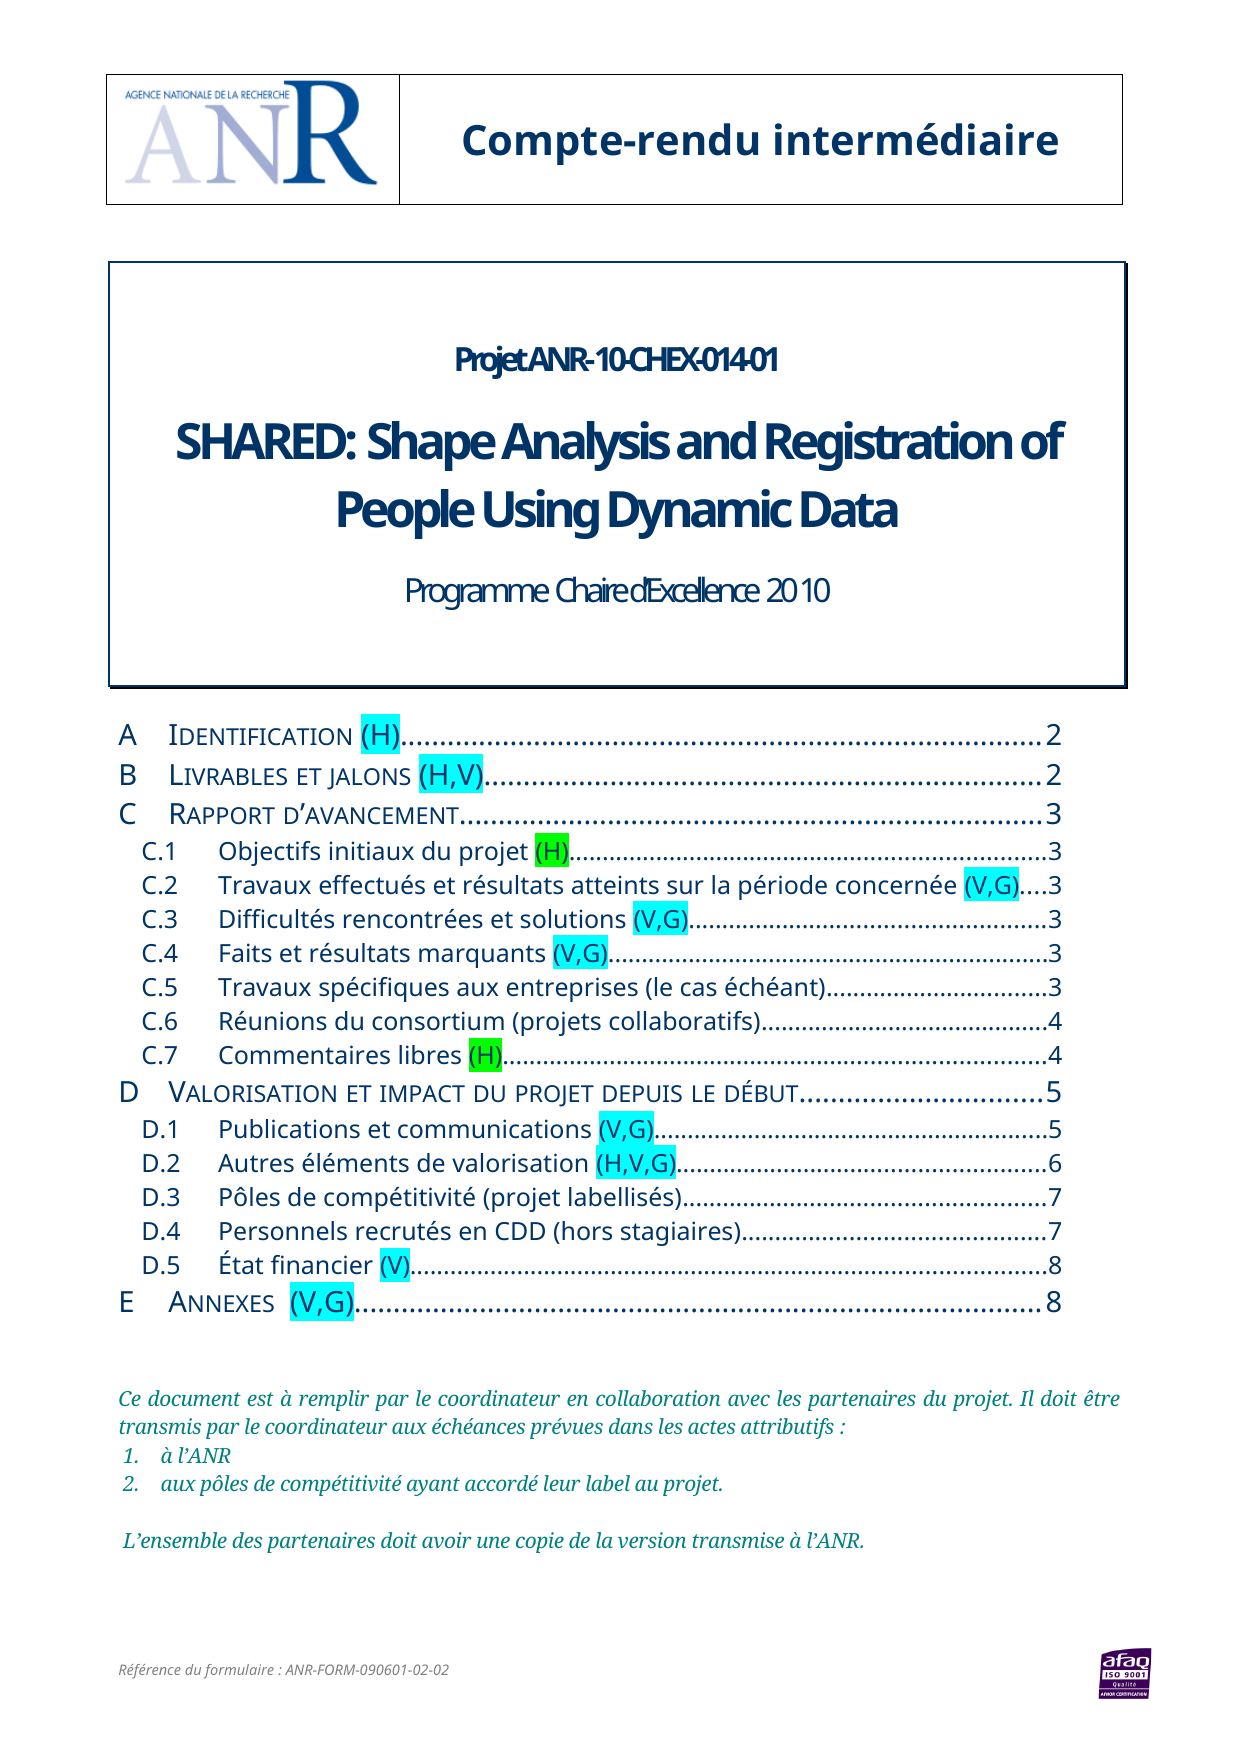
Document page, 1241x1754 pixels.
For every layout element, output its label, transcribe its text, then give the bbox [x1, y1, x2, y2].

text C.6 Réunions du consortium (projets collaboratifs) 4 [141, 1003, 1063, 1038]
text D.1 Publications et communications (V,G) 5 [141, 1111, 599, 1145]
text D.2 Autres éléments de valorisation (H,V,G) 6 [141, 1145, 596, 1179]
text D.4 Personnels recrutés en CDD (hors stagiaires) 7 [141, 1213, 1063, 1248]
text Ce document est à remplir par le coordinateur en collaboration avec les partenaires du projet. Il doit être transmis par le coordinateur aux échéances prévues dans les actes attributifs : [118, 1384, 1122, 1441]
text Projet ANR- 10-CHEX-014-01 [110, 331, 1124, 381]
text C.2 Travaux effectués et résultats atteints sur la période concernée (V,G) 3 [141, 867, 964, 901]
text D Valorisation et impact du projet depuis le début 5 [118, 1072, 1063, 1111]
text D.5 État financier (V) 8 [141, 1248, 380, 1282]
text C.3 Difficultés rencontrées et solutions (V,G) 3 [141, 901, 633, 935]
list à l’ANR [123, 1441, 1122, 1469]
text C.5 Travaux spécifiques aux entreprises (le cas échéant) 3 [141, 969, 1063, 1003]
text C.3 Difficultés rencontrées et solutions (V,G) 3 [688, 901, 1063, 935]
text D.1 Publications et communications (V,G) 5 [654, 1111, 1063, 1145]
list aux pôles de compétitivité ayant accordé leur label au projet. [123, 1469, 1122, 1498]
text Programme Chaire d’Excellence 2010 [110, 563, 1124, 612]
text C.7 Commentaires libres (H) 4 [141, 1038, 469, 1072]
text C.1 Objectifs initiaux du projet (H) 3 [569, 833, 1063, 867]
text SHARED: Shape Analysis and Registration of People Using Dynamic Data [110, 402, 1124, 542]
text L’ensemble des partenaires doit avoir une copie de la version transmise à l’ANR. [123, 1526, 1122, 1554]
text B Livrables et jalons (H,V) 2 [483, 754, 1063, 793]
text A Identification (H) 2 [400, 714, 1063, 754]
text C.4 Faits et résultats marquants (V,G) 3 [608, 935, 1063, 969]
text A Identification (H) 2 [118, 714, 361, 754]
text C Rapport d’avancement 3 [118, 793, 1063, 833]
text C.4 Faits et résultats marquants (V,G) 3 [141, 935, 553, 969]
text E Annexes (V,G) 8 [354, 1282, 1063, 1321]
text C.1 Objectifs initiaux du projet (H) 3 [141, 833, 535, 867]
text D.5 État financier (V) 8 [410, 1248, 1063, 1282]
text D.2 Autres éléments de valorisation (H,V,G) 6 [676, 1145, 1063, 1179]
text B Livrables et jalons (H,V) 2 [118, 754, 419, 793]
text D.3 Pôles de compétitivité (projet labellisés) 7 [141, 1179, 1063, 1213]
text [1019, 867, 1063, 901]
picture [118, 75, 382, 190]
text C.7 Commentaires libres (H) 4 [502, 1038, 1063, 1072]
text E Annexes (V,G) 8 [118, 1282, 290, 1321]
picture [1098, 1648, 1152, 1699]
